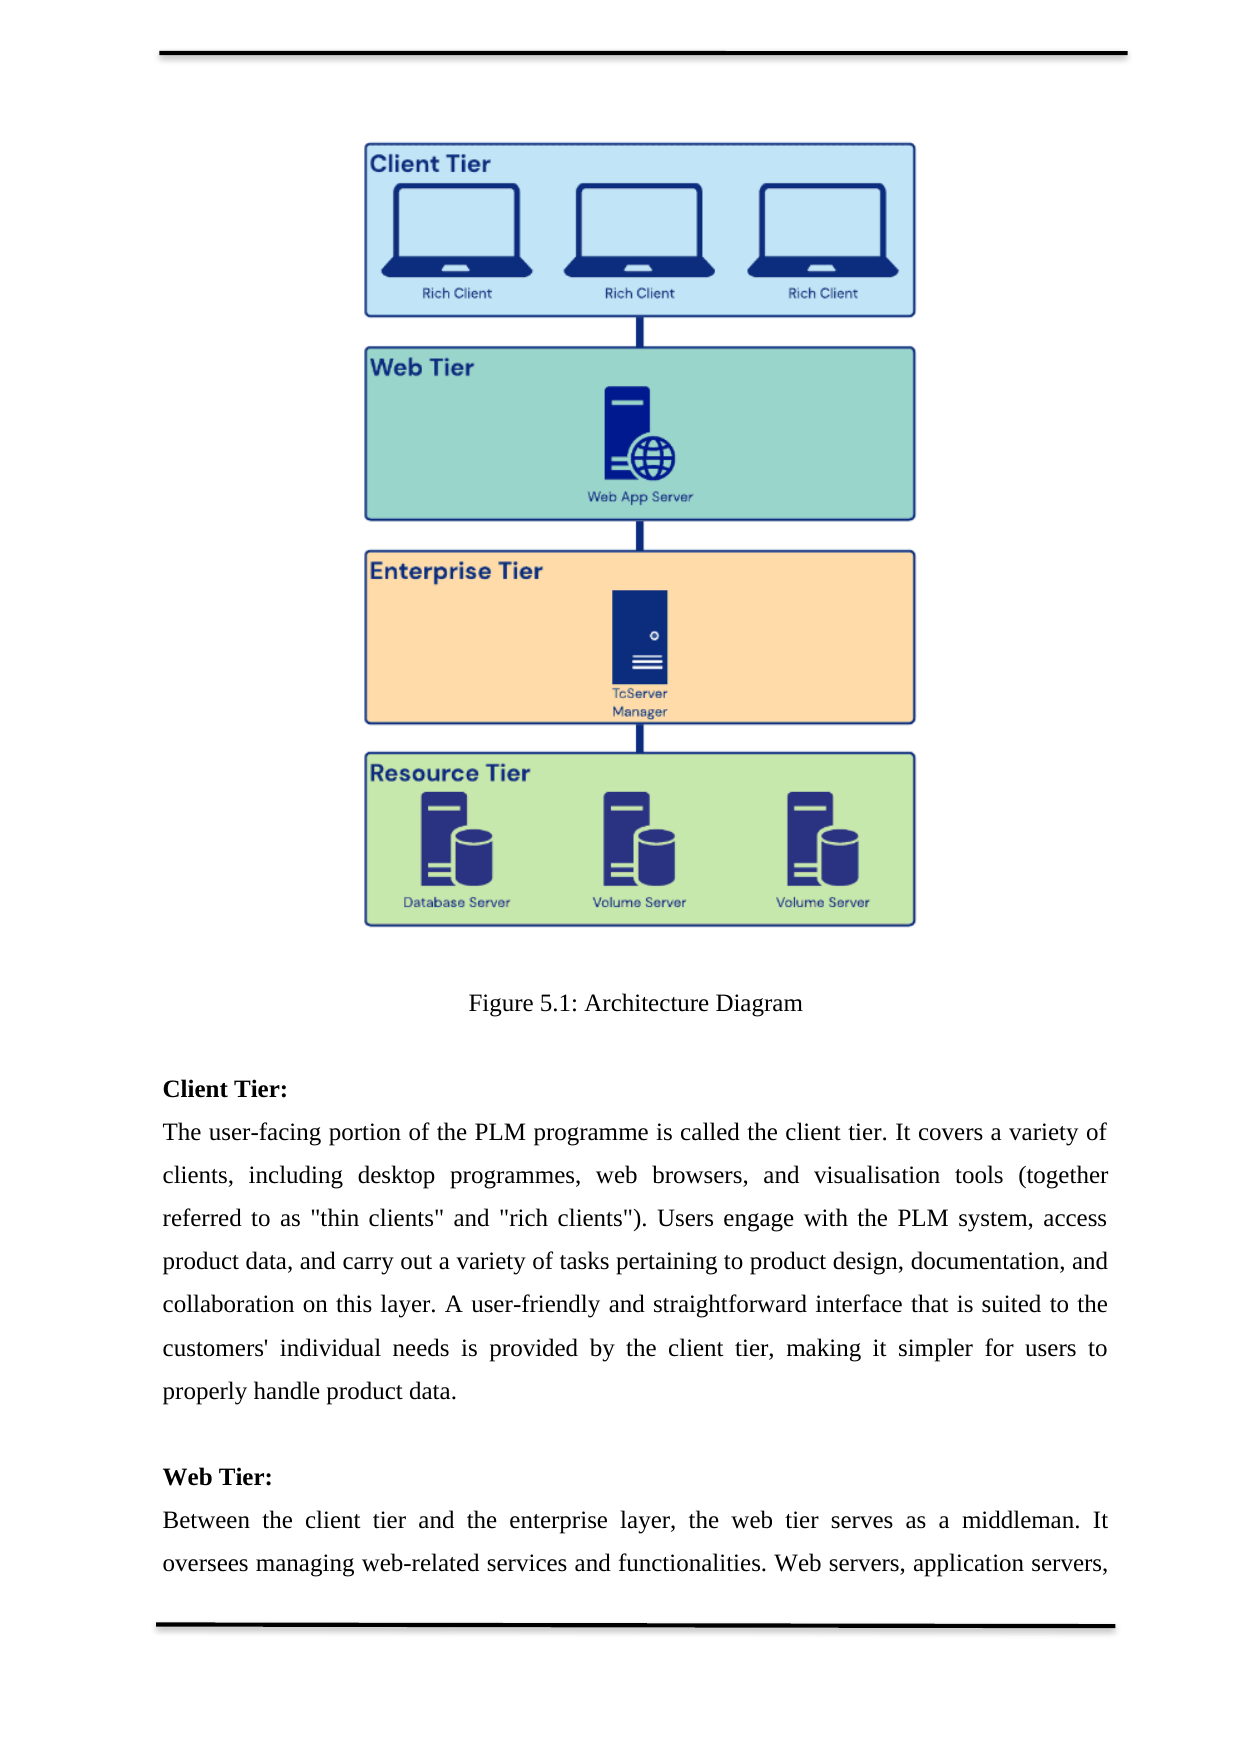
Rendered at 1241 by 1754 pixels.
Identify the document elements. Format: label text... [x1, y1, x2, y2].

text Figure 5.1: Architecture Diagram [162, 988, 1109, 1016]
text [162, 1505, 1109, 1577]
text Client Tier: [162, 1074, 1109, 1103]
picture [343, 132, 928, 931]
text Web Tier: [162, 1462, 1109, 1491]
text The user-facing portion of the PLM programme is called the client tier. It covers a variety of clients, including desktop programmes, web browsers, and visualisation tools (together referred to as "thin clients" and "rich clients"). Users engage with the PLM system, access product data, and carry out a variety of tasks pertaining to product design, documentation, and collaboration on this layer. A user-friendly and straightforward interface that is suited to the customers' individual needs is provided by the client tier, making it simpler for users to properly handle product data. [162, 1117, 1109, 1404]
